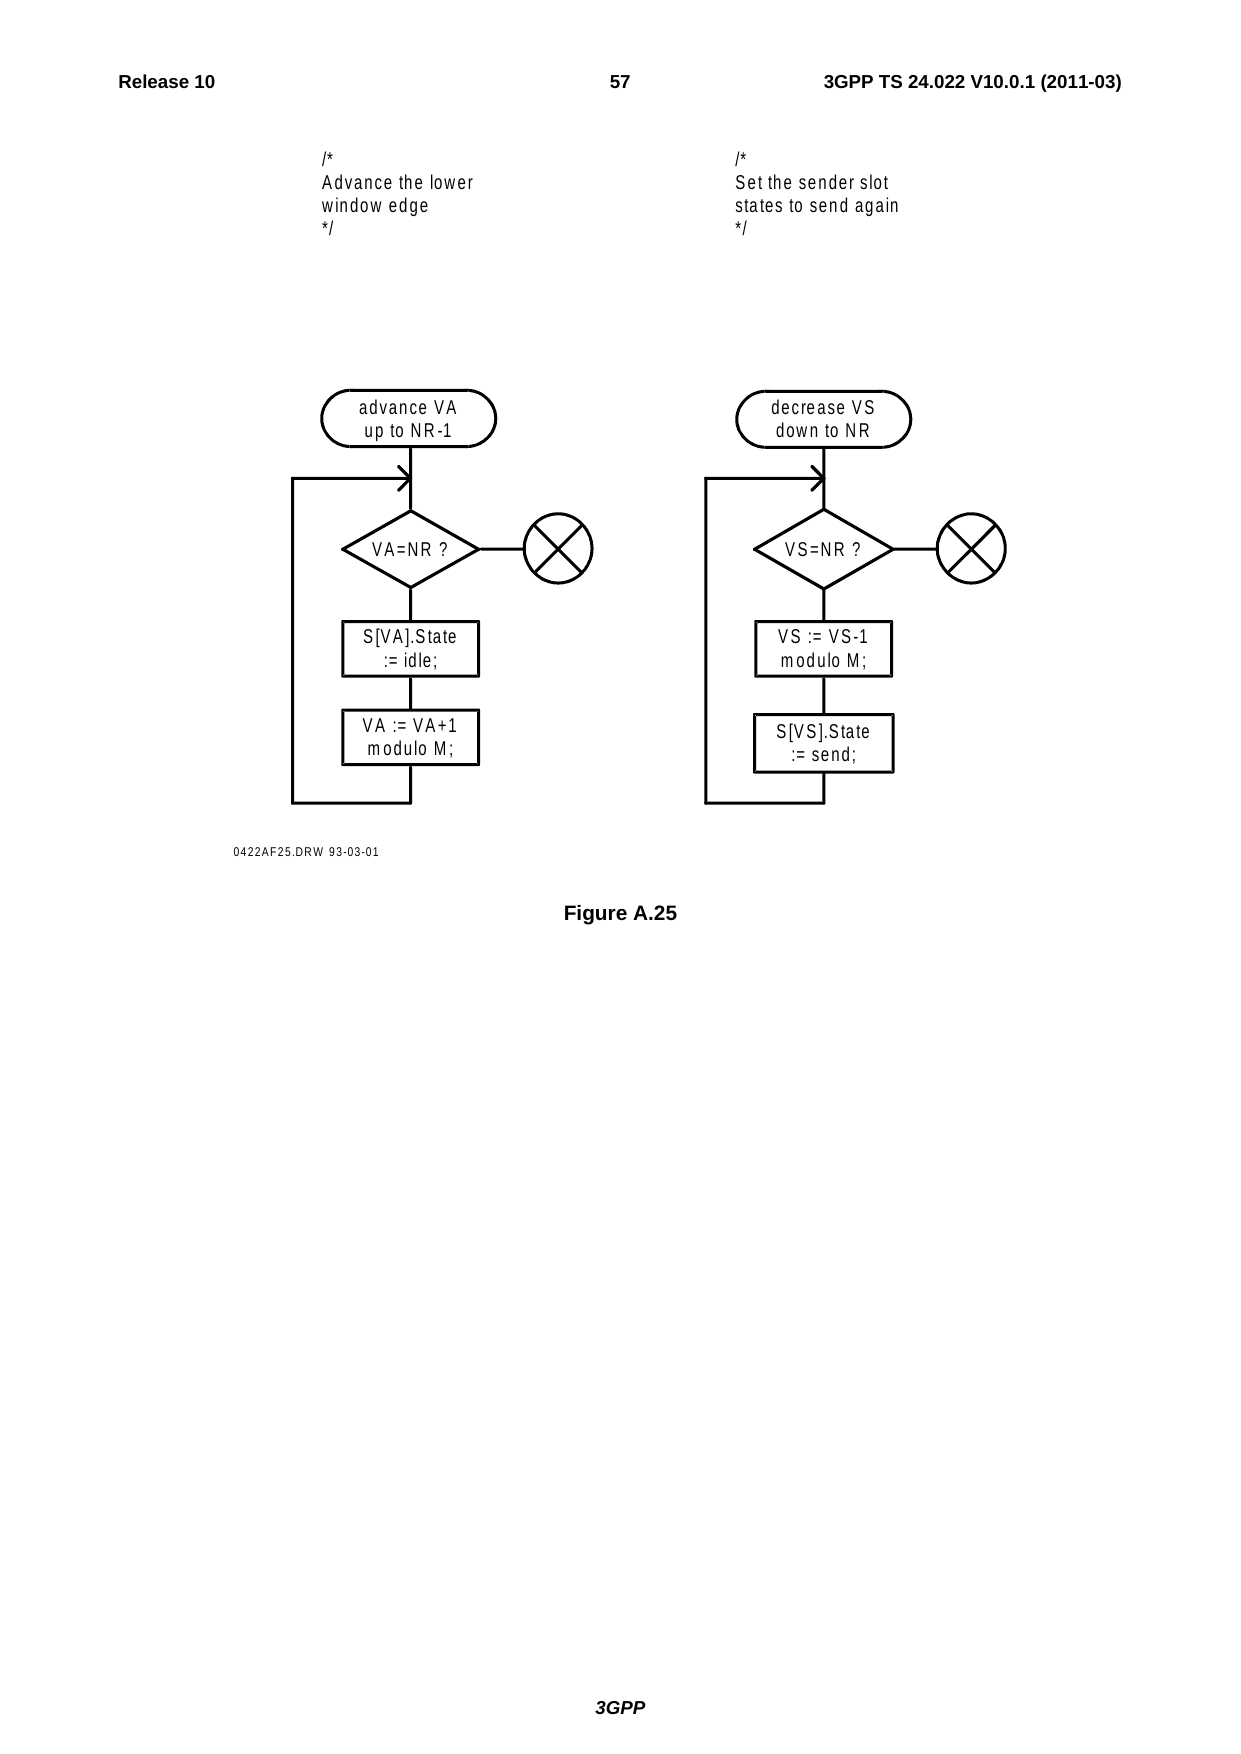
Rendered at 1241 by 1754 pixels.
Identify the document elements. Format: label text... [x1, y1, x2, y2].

text Figure A.25 [118, 900, 1122, 924]
